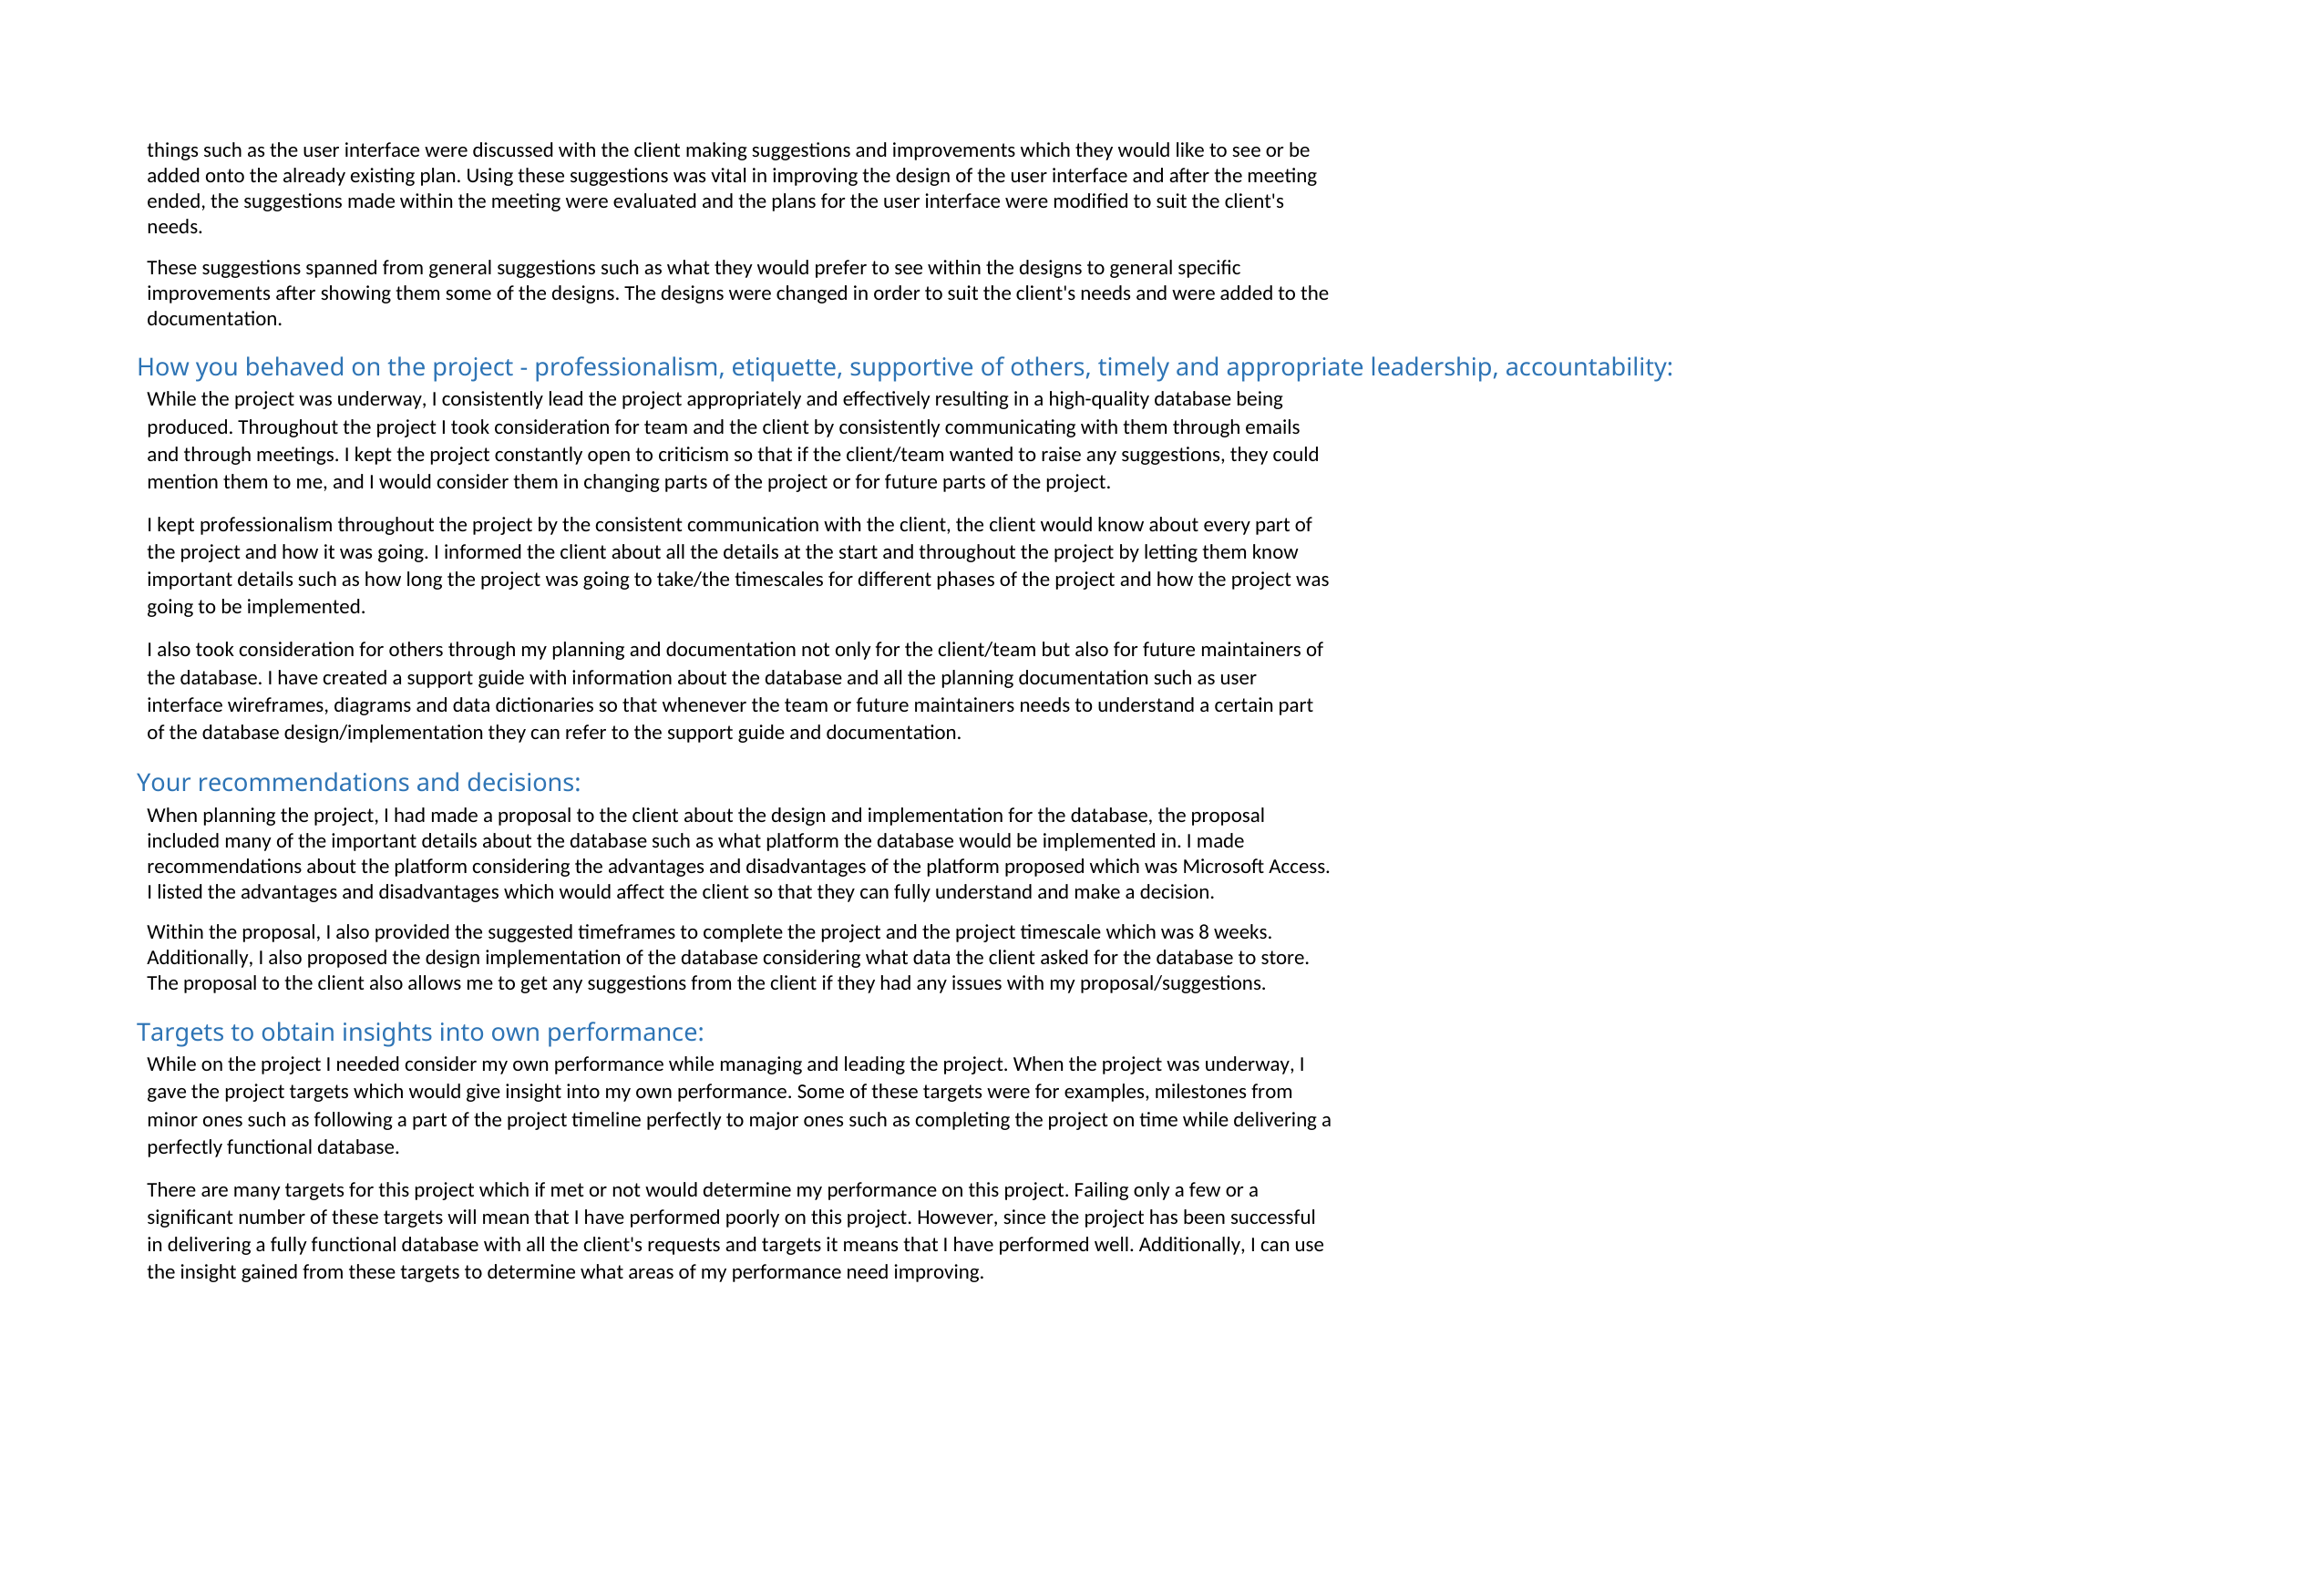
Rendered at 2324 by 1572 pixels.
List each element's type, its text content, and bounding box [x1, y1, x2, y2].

table_header When planning the project, I had made a proposal to the client about the design and implementation for the database, the proposal included many of the important details about the database such as what platform the database would be implemented in. I made recommendations about the platform considering the advantages and disadvantages of the platform proposed which was Microsoft Access. I listed the advantages and disadvantages which would affect the client so that they can fully understand and make a decision. Within the proposal, I also provided the suggested timeframes to complete the project and the project timescale which was 8 weeks. Additionally, I also proposed the design implementation of the database considering what data the client asked for the database to store. The proposal to the client also allows me to get any suggestions from the client if they had any issues with my proposal/suggestions. [137, 802, 1344, 1011]
subtitle Your recommendations and decisions: [137, 765, 2187, 799]
subtitle Targets to obtain insights into own performance: [137, 1014, 2187, 1048]
table_header While the project was underway, I consistently lead the project appropriately and effectively resulting in a high-quality database being produced. Throughout the project I took consideration for team and the client by consistently communicating with them through emails and through meetings. I kept the project constantly open to criticism so that if the client/team wanted to raise any suggestions, they could mention them to me, and I would consider them in changing parts of the project or for future parts of the project. I kept professionalism throughout the project by the consistent communication with the client, the client would know about every part of the project and how it was going. I informed the client about all the details at the start and throughout the project by letting them know important details such as how long the project was going to take/the timescales for different phases of the project and how the project was going to be implemented. I also took consideration for others through my planning and documentation not only for the client/team but also for future maintainers of the database. I have created a support guide with information about the database and all the planning documentation such as user interface wireframes, diagrams and data dictionaries so that whenever the team or future maintainers needs to understand a certain part of the database design/implementation they can refer to the support guide and documentation. [137, 386, 1344, 762]
table_header While on the project I needed consider my own performance while managing and leading the project. When the project was underway, I gave the project targets which would give insight into my own performance. Some of these targets were for examples, milestones from minor ones such as following a part of the project timeline perfectly to major ones such as completing the project on time while delivering a perfectly functional database. There are many targets for this project which if met or not would determine my performance on this project. Failing only a few or a significant number of these targets will mean that I have performed poorly on this project. However, since the project has been successful in delivering a fully functional database with all the client's requests and targets it means that I have performed well. Additionally, I can use the insight gained from these targets to determine what areas of my performance need improving. [137, 1051, 1344, 1301]
subtitle How you behaved on the project - professionalism, etiquette, supportive of others, timely and appropriate leadership, accountability: [137, 350, 2187, 384]
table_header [137, 137, 1346, 345]
